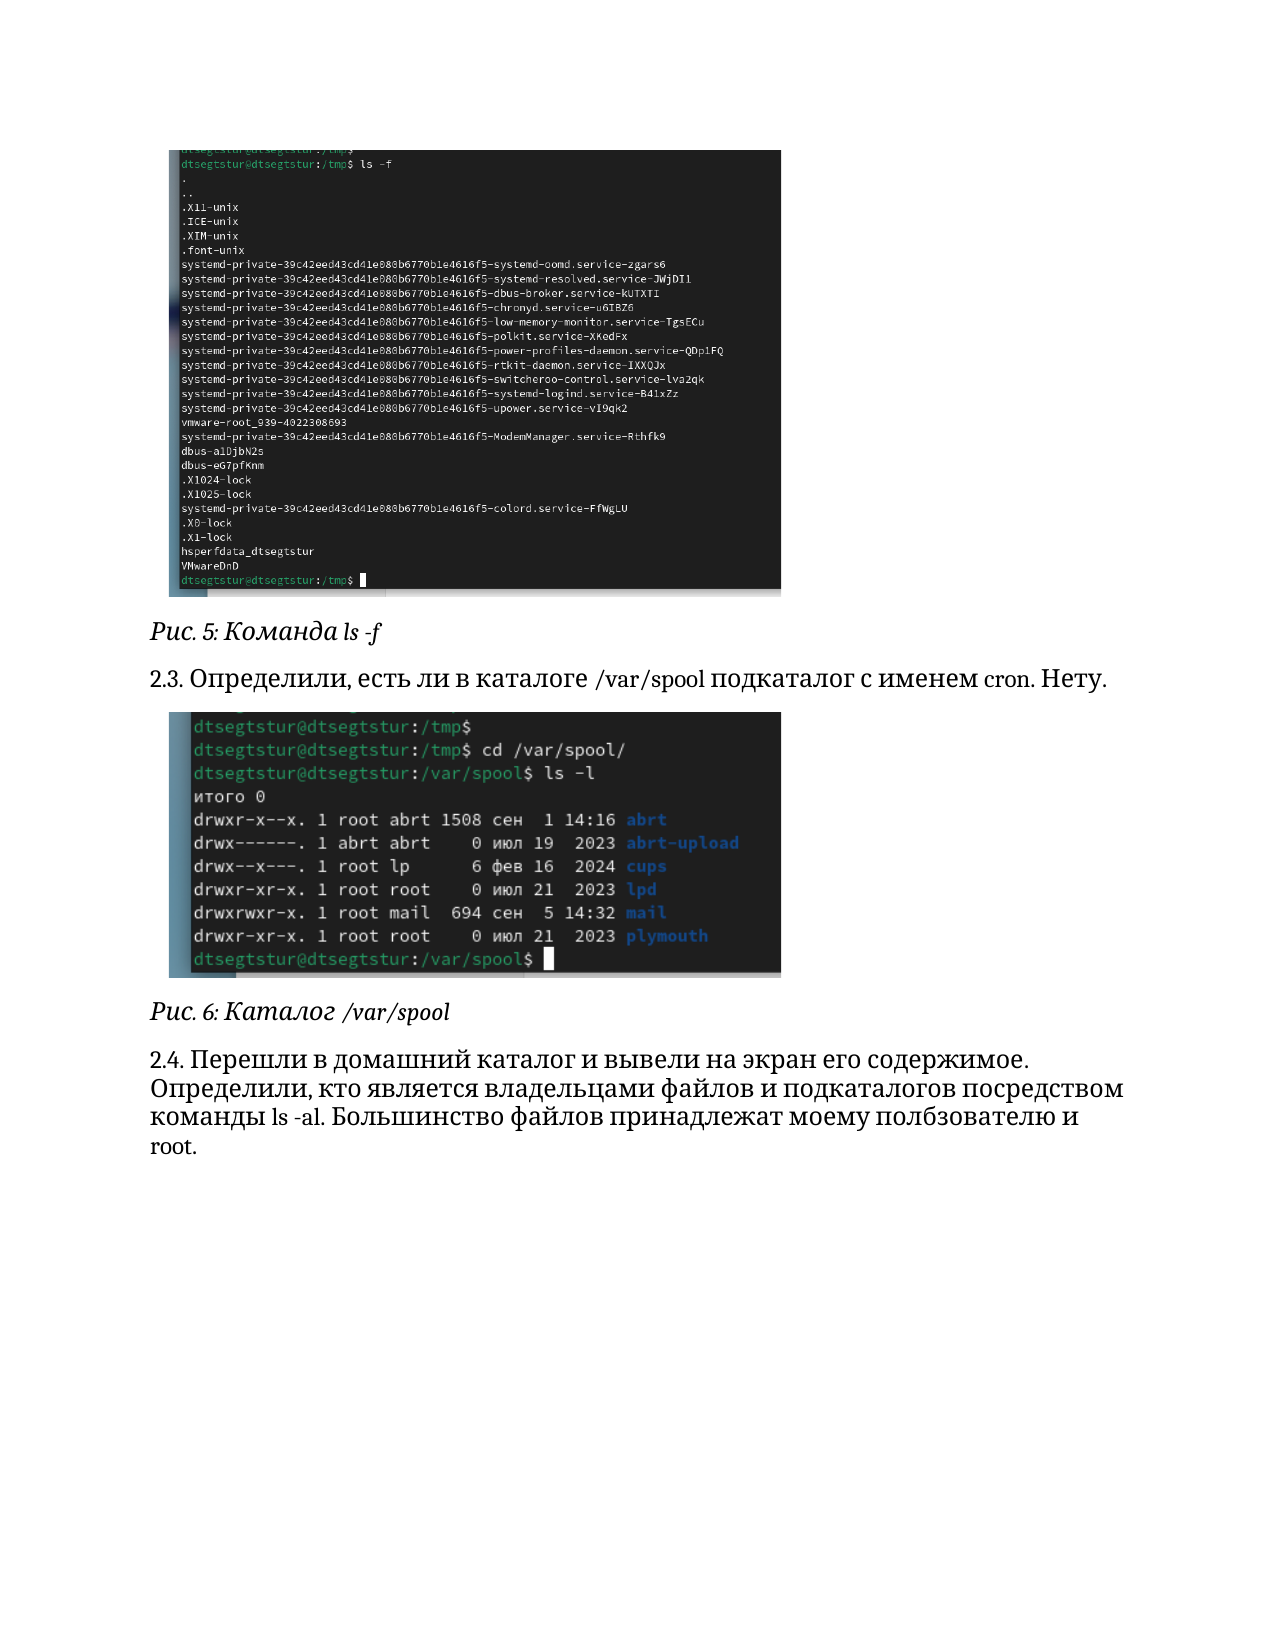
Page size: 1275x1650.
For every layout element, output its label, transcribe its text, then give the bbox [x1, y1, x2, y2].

text 2.3. Определили, есть ли в каталоге /var/spool подкаталог с именем cron. Нету. [150, 665, 1125, 694]
text Рис. 5: Команда ls -f [150, 618, 1125, 647]
picture [168, 150, 782, 597]
text Рис. 6: Каталог /var/spool [150, 998, 1125, 1027]
text 2.4. Перешли в домашний каталог и вывели на экран его содержимое. Определили, кто является владельцами файлов и подкаталогов посредством команды ls -al. Большинство файлов принадлежат моему полбзователю и root. [150, 1046, 1125, 1161]
picture [168, 712, 782, 978]
